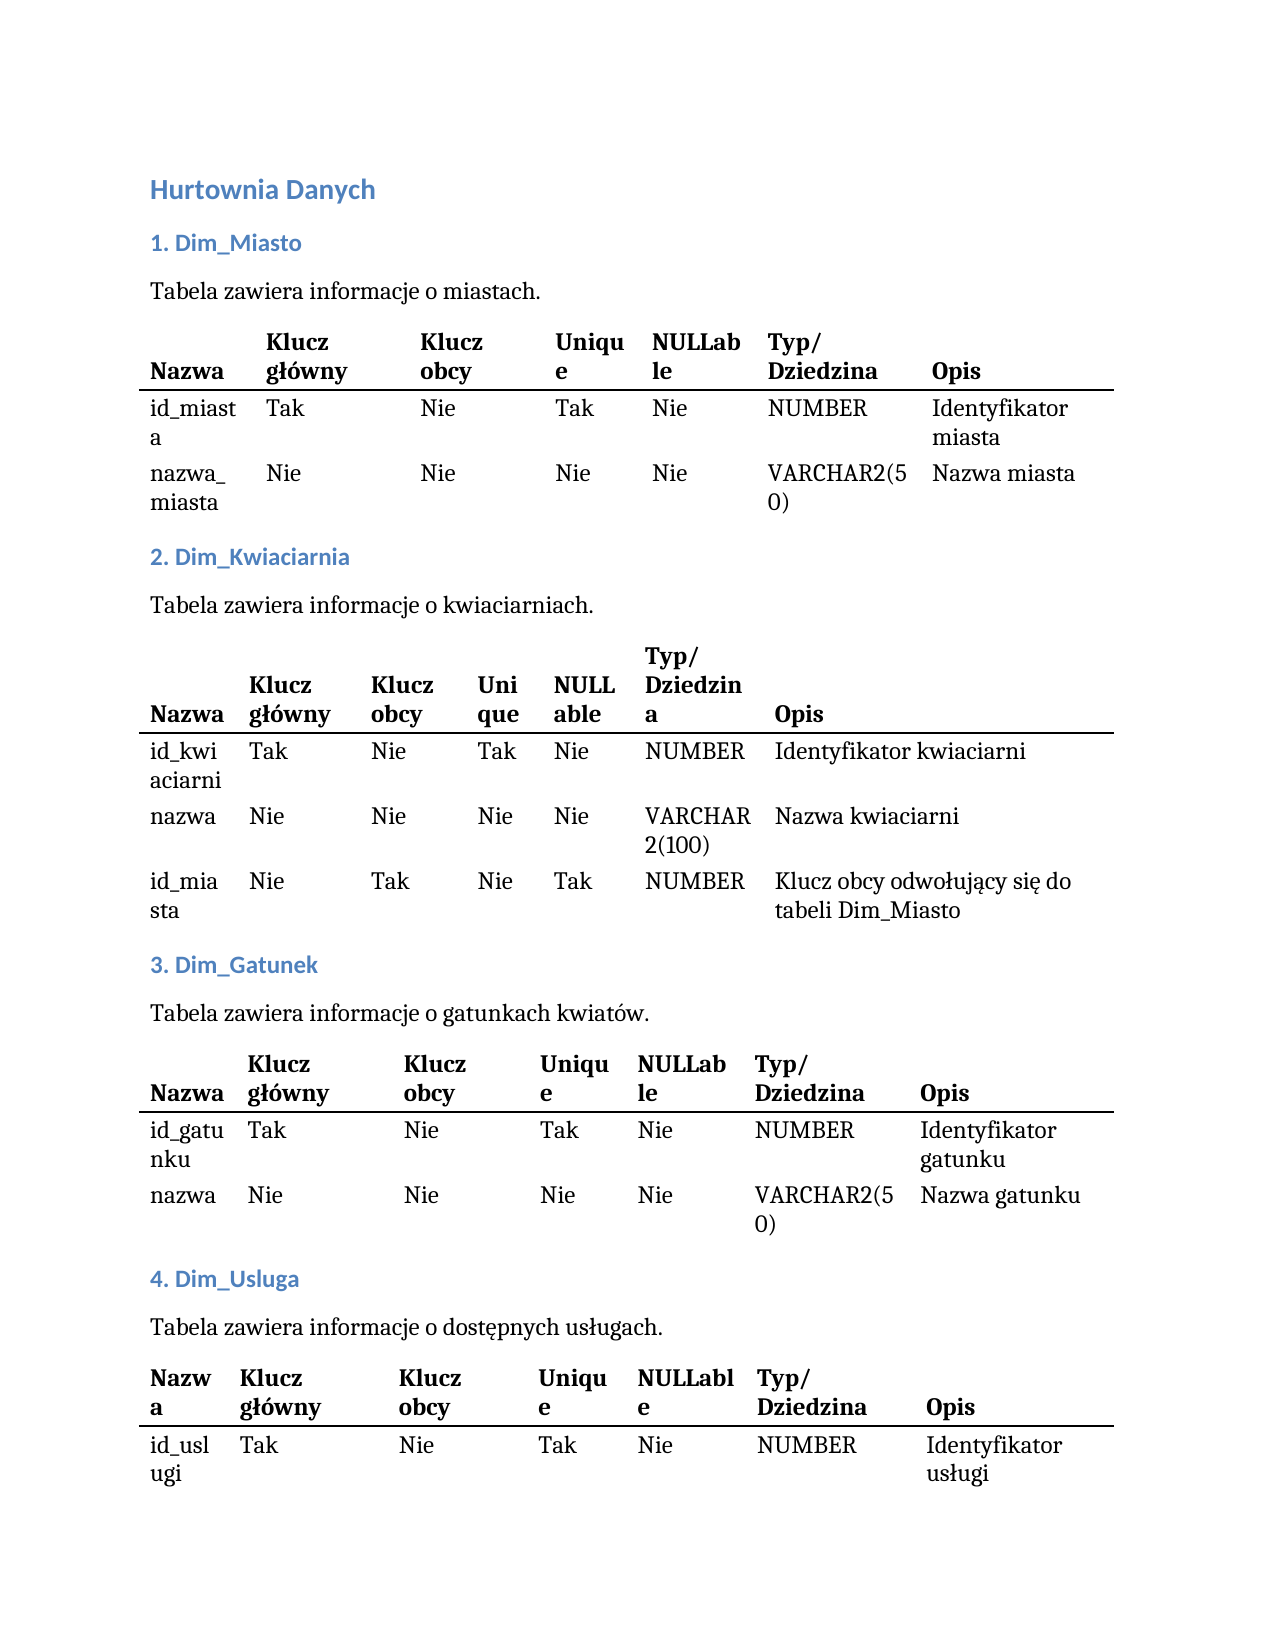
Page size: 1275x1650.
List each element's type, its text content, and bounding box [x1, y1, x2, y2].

table_cell Nazwa kwiaciarni [763, 799, 1114, 863]
table_cell Nie [238, 799, 359, 863]
table_header Nazwa [139, 324, 254, 389]
table_cell Nie [529, 1178, 626, 1243]
table_cell Nie [392, 1178, 529, 1243]
table_header Unique [466, 638, 542, 732]
table_header Typ/Dziedzina [743, 1046, 909, 1111]
table_header Nazwa [139, 1046, 236, 1111]
table_header Opis [921, 324, 1114, 389]
subtitle 3. Dim_Gatunek [150, 949, 1125, 980]
table_header Unique [529, 1046, 626, 1111]
subtitle Hurtownia Danych [150, 171, 1125, 206]
table_cell id_miasta [139, 391, 254, 456]
table_cell Tak [527, 1427, 626, 1492]
table_header Opis [909, 1046, 1114, 1111]
table_cell Tak [236, 1113, 392, 1178]
table_cell Nie [360, 734, 466, 798]
table_header Unique [527, 1360, 626, 1425]
table_cell Klucz obcy odwołujący się do tabeli Dim_Miasto [763, 864, 1114, 928]
text Tabela zawiera informacje o dostępnych usługach. [150, 1313, 1125, 1342]
table_cell Nie [255, 456, 409, 521]
table_cell Identyfikator kwiaciarni [763, 734, 1114, 798]
table_cell Tak [529, 1113, 626, 1178]
table_cell id_kwiaciarni [139, 734, 238, 798]
table_header Klucz główny [236, 1046, 392, 1111]
table_header NULLable [626, 1360, 746, 1425]
table_header Klucz główny [255, 324, 409, 389]
table_header Klucz obcy [388, 1360, 527, 1425]
table_cell Nie [409, 456, 544, 521]
table_header Klucz obcy [360, 638, 466, 732]
table_cell nazwa [139, 799, 238, 863]
table_cell Tak [238, 734, 359, 798]
table_cell NUMBER [746, 1427, 915, 1492]
table_cell VARCHAR2(100) [634, 799, 763, 863]
table_header Klucz obcy [392, 1046, 529, 1111]
table_header Typ/Dziedzina [756, 324, 921, 389]
table_cell Tak [255, 391, 409, 456]
table_cell Nie [360, 799, 466, 863]
table_cell Identyfikator miasta [921, 391, 1114, 456]
table_header Opis [763, 638, 1114, 732]
table_cell nazwa_miasta [139, 456, 254, 521]
table_header NULLable [542, 638, 634, 732]
table_cell Tak [360, 864, 466, 928]
table_cell Nie [542, 799, 634, 863]
table_cell Nazwa miasta [921, 456, 1114, 521]
subtitle 2. Dim_Kwiaciarnia [150, 541, 1125, 572]
text Tabela zawiera informacje o miastach. [150, 277, 1125, 305]
table_header Klucz główny [238, 638, 359, 732]
table_header Opis [915, 1360, 1114, 1425]
table_cell Nie [238, 864, 359, 928]
table_cell NUMBER [634, 864, 763, 928]
table_cell Nie [641, 456, 756, 521]
subtitle 1. Dim_Miasto [150, 227, 1125, 258]
table_header NULLable [641, 324, 756, 389]
table_cell Nie [626, 1113, 743, 1178]
table_cell Nie [388, 1427, 527, 1492]
table_header Typ/Dziedzina [746, 1360, 915, 1425]
table_cell Nie [641, 391, 756, 456]
table_header Klucz obcy [409, 324, 544, 389]
table_header Typ/Dziedzina [634, 638, 763, 732]
table_cell Nie [466, 864, 542, 928]
table_cell id_uslugi [139, 1427, 228, 1492]
table_cell id_gatunku [139, 1113, 236, 1178]
table_header Nazwa [139, 1360, 228, 1425]
table_header Klucz główny [228, 1360, 387, 1425]
table_cell NUMBER [743, 1113, 909, 1178]
table_cell Tak [542, 864, 634, 928]
table_cell Tak [544, 391, 641, 456]
table_cell Nazwa gatunku [909, 1178, 1114, 1243]
table_cell Nie [544, 456, 641, 521]
table_cell NUMBER [634, 734, 763, 798]
table_header Unique [544, 324, 641, 389]
table_cell NUMBER [756, 391, 921, 456]
table_cell nazwa [139, 1178, 236, 1243]
text Tabela zawiera informacje o kwiaciarniach. [150, 591, 1125, 619]
table_cell Identyfikator usługi [915, 1427, 1114, 1492]
table_cell Tak [466, 734, 542, 798]
table_cell Nie [409, 391, 544, 456]
table_cell Nie [236, 1178, 392, 1243]
table_cell Nie [626, 1427, 746, 1492]
table_cell Nie [466, 799, 542, 863]
table_cell VARCHAR2(50) [743, 1178, 909, 1243]
table_cell Tak [228, 1427, 387, 1492]
text Tabela zawiera informacje o gatunkach kwiatów. [150, 999, 1125, 1027]
table_cell Nie [626, 1178, 743, 1243]
subtitle 4. Dim_Usluga [150, 1263, 1125, 1294]
table_cell Nie [392, 1113, 529, 1178]
table_cell id_miasta [139, 864, 238, 928]
table_cell VARCHAR2(50) [756, 456, 921, 521]
table_cell Identyfikator gatunku [909, 1113, 1114, 1178]
table_cell Nie [542, 734, 634, 798]
table_header NULLable [626, 1046, 743, 1111]
table_header Nazwa [139, 638, 238, 732]
